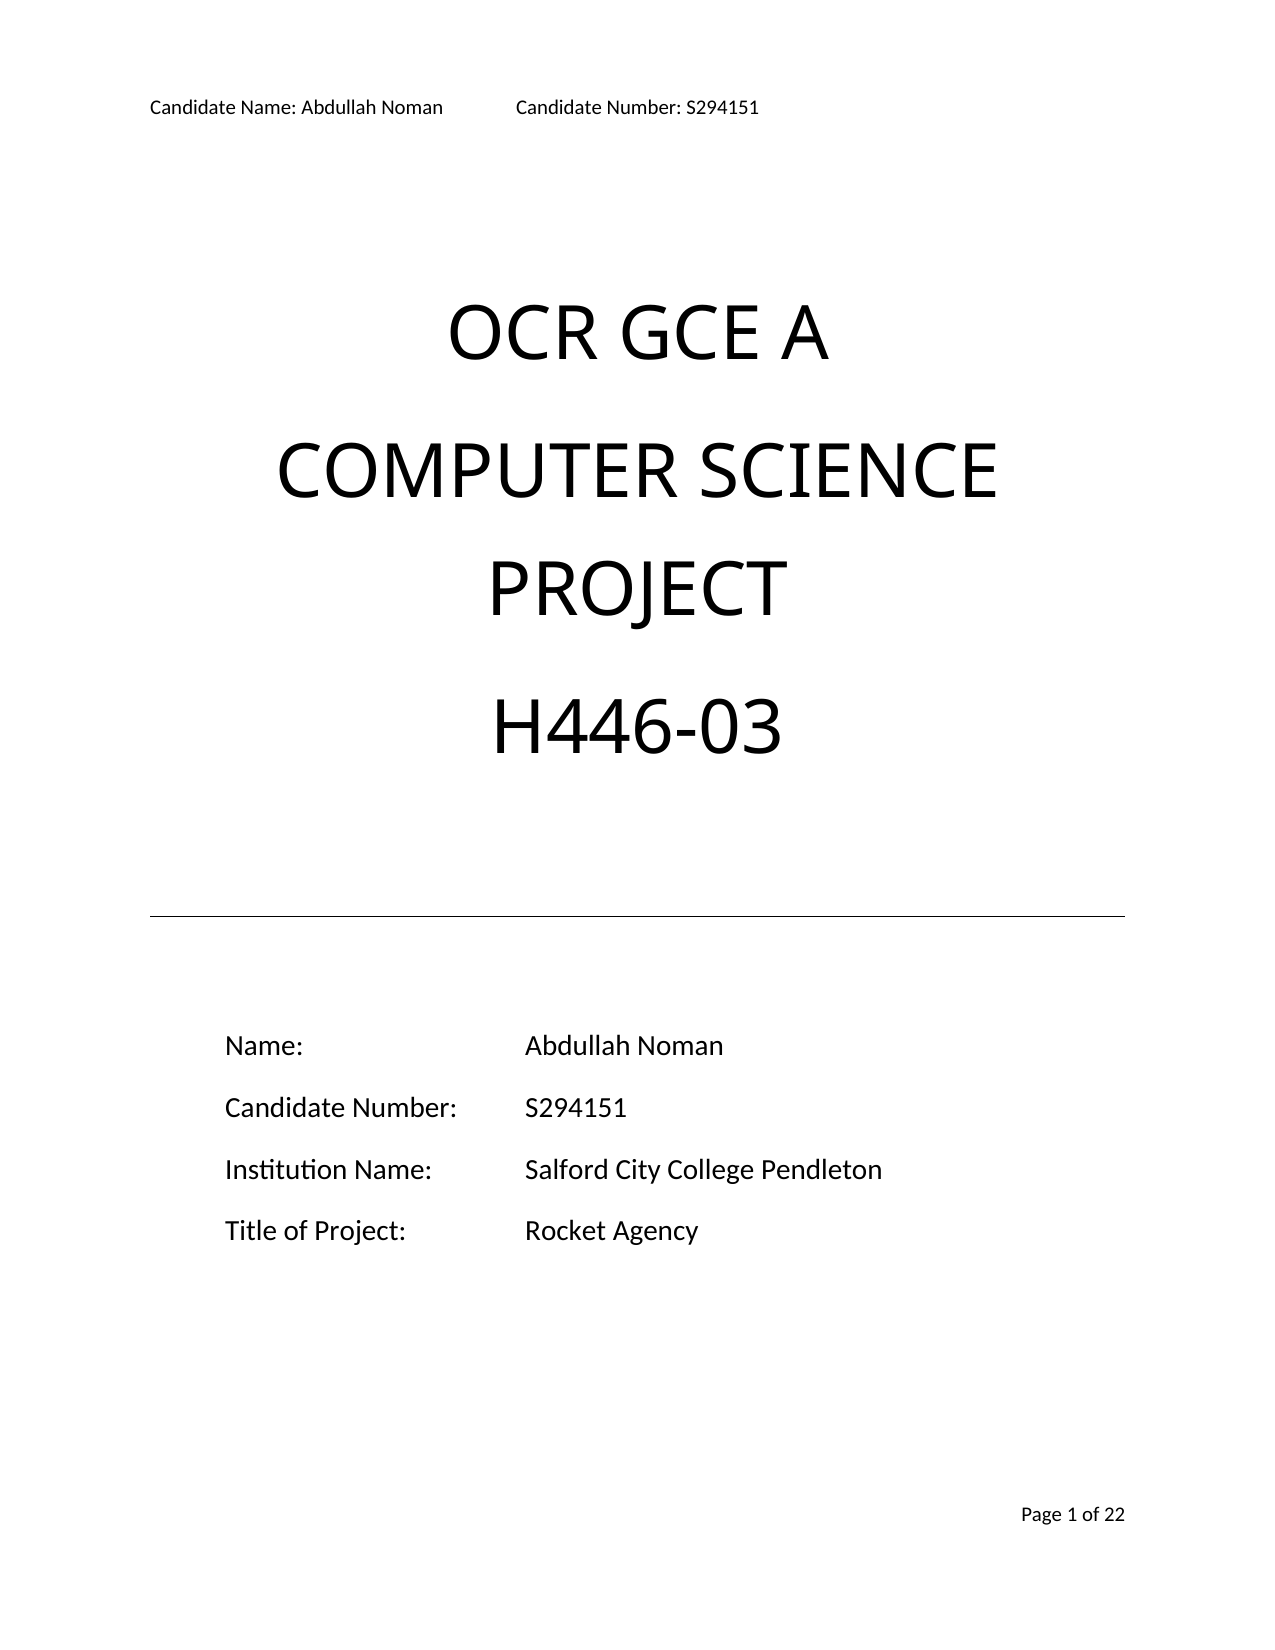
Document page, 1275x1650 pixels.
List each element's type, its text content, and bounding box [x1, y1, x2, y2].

text Institution Name: Salford City College Pendleton [150, 1151, 1125, 1186]
text Name: Abdullah Noman [150, 1027, 1125, 1063]
text OCR GCE A [150, 279, 1125, 381]
text H446-03 [150, 673, 1125, 776]
text COMPUTER SCIENCE PROJECT [150, 417, 1125, 637]
text Candidate Number: S294151 [150, 1089, 1125, 1124]
text Title of Project: Rocket Agency [150, 1212, 1125, 1248]
